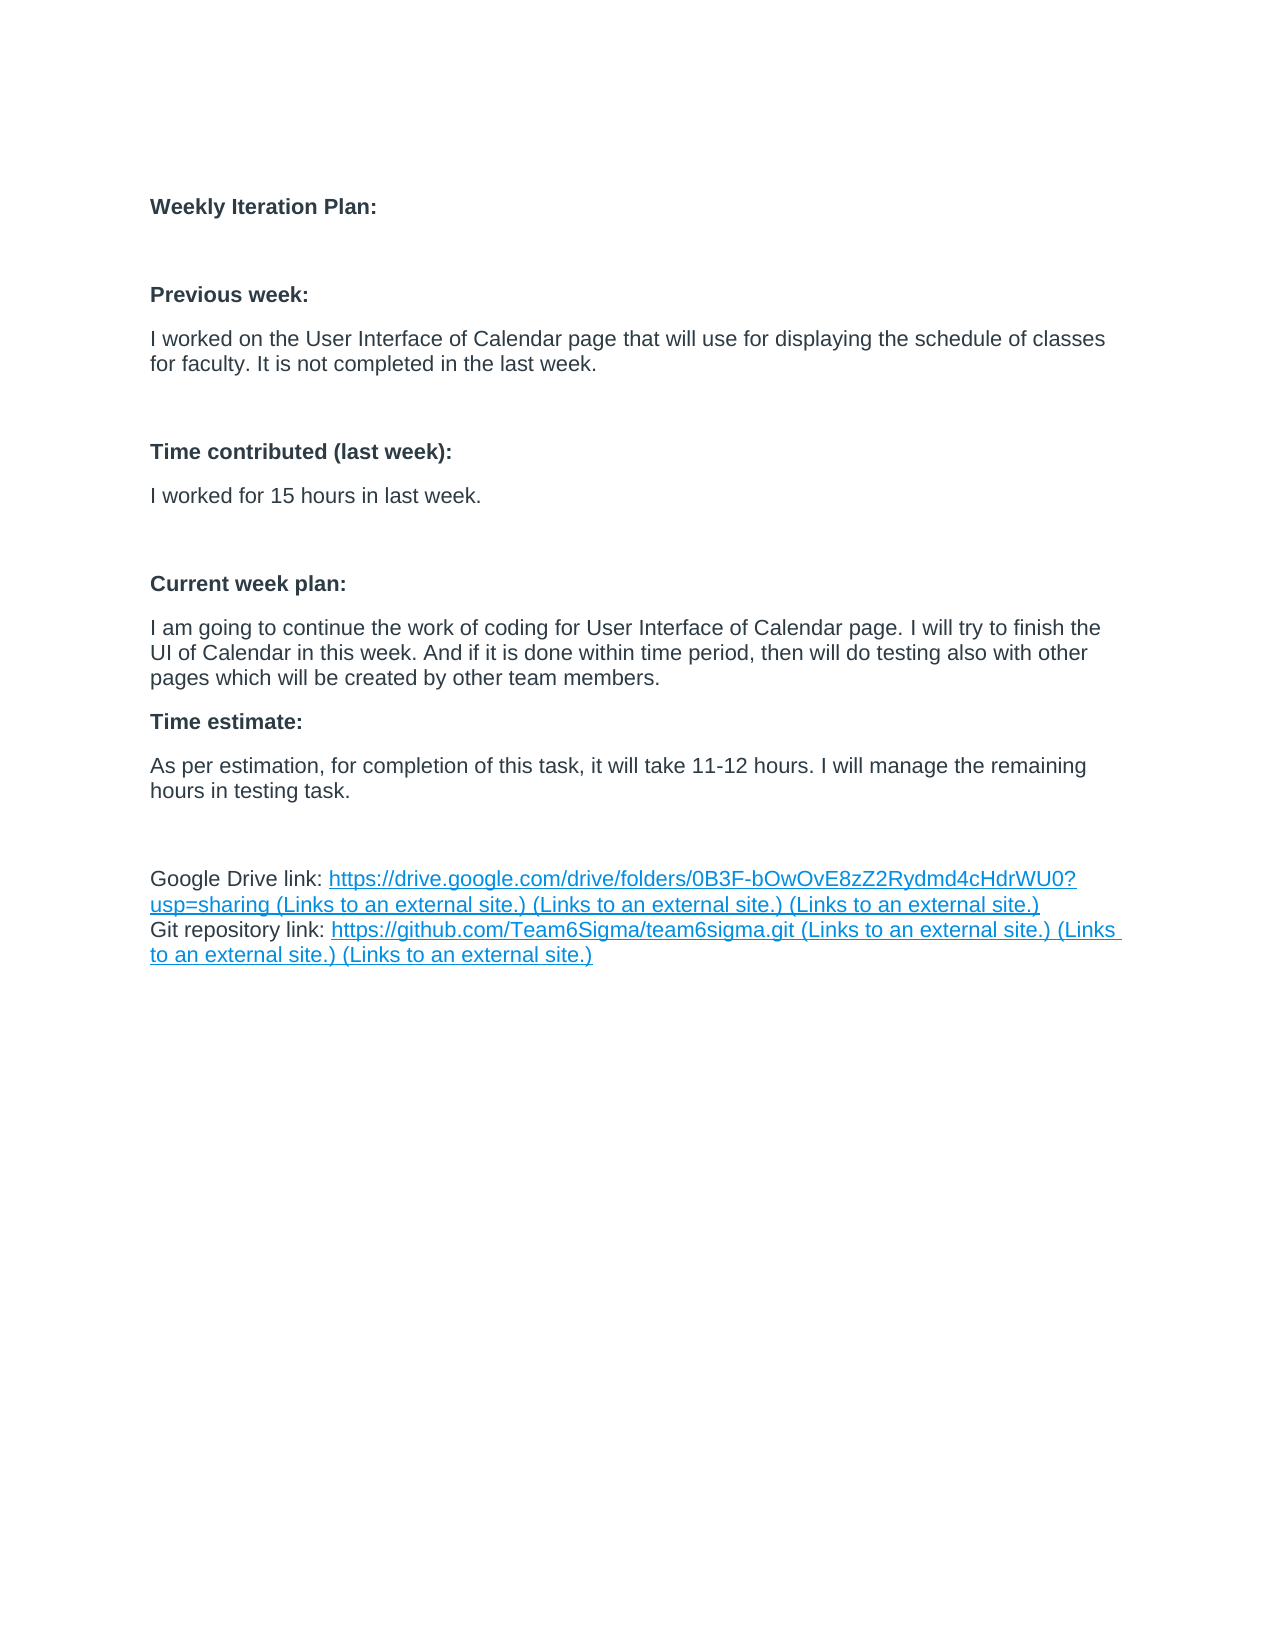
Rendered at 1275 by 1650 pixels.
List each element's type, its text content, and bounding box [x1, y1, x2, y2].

text Current week plan: [150, 571, 1125, 596]
text Time estimate: [150, 709, 1125, 734]
text I worked on the User Interface of Calendar page that will use for displaying the schedule of classes for faculty. It is not completed in the last week. [150, 326, 1125, 376]
text As per estimation, for completion of this task, it will take 11-12 hours. I will manage the remaining hours in testing task. [150, 753, 1125, 803]
text Weekly Iteration Plan: [150, 194, 1125, 219]
text I am going to continue the work of coding for User Interface of Calendar page. I will try to finish the UI of Calendar in this week. And if it is done within time period, then will do testing also with other pages which will be created by other team members. [150, 615, 1125, 690]
text I worked for 15 hours in last week. [150, 483, 1125, 508]
text Google Drive link: https://drive.google.com/drive/folders/0B3F-bOwOvE8zZ2Rydmd4cHdrWU0?usp=sharing (Links to an external site.) (Links to an external site.) (Links to an external site.) [150, 866, 1125, 917]
text Time contributed (last week): [150, 439, 1125, 464]
text Git repository link: https://github.com/Team6Sigma/team6sigma.git (Links to an external site.) (Links to an external site.) (Links to an external site.) [150, 917, 1125, 967]
text Previous week: [150, 282, 1125, 307]
